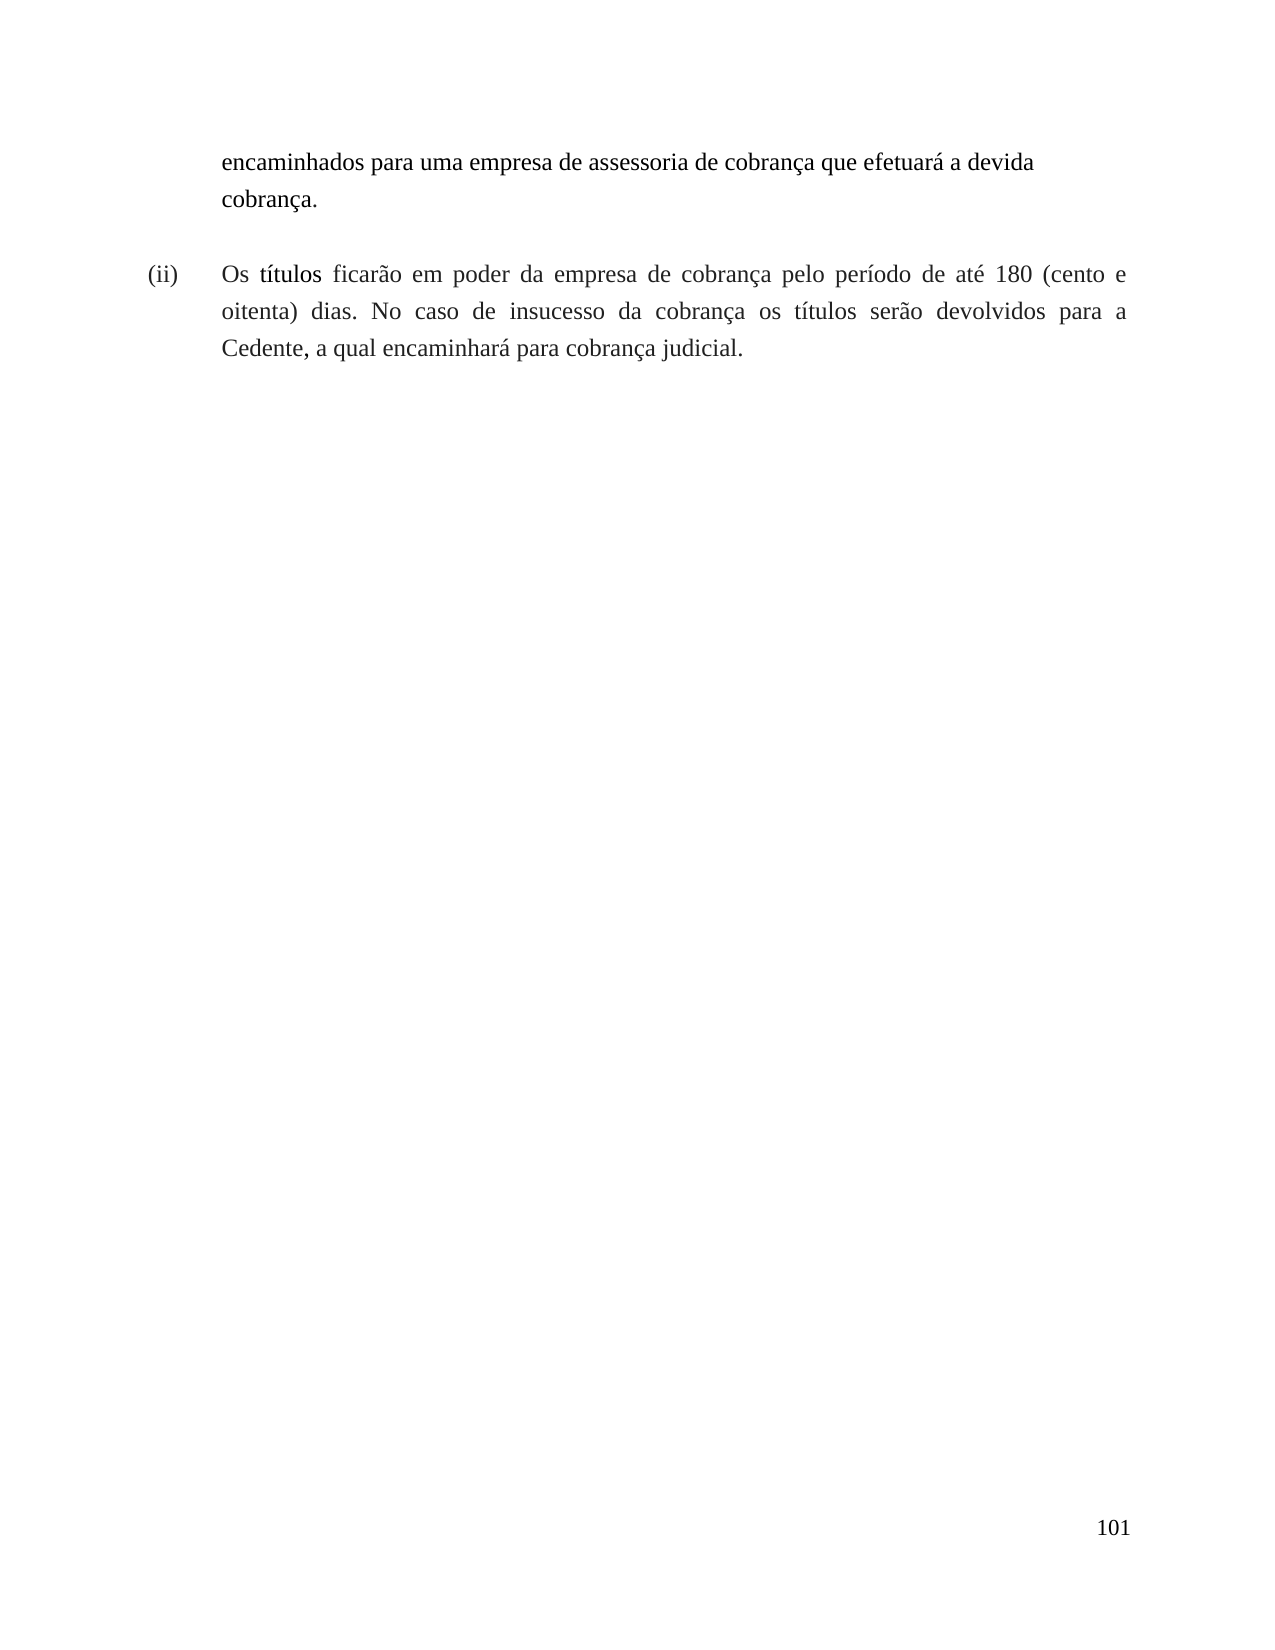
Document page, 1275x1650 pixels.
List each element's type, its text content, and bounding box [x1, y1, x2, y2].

text encaminhados para uma empresa de assessoria de cobrança que efetuará a devida cobrança. [221, 147, 1102, 213]
list Os títulos ficarão em poder da empresa de cobrança pelo período de até 180 (cento e oitenta) dias. No caso de insucesso da cobrança os títulos serão devolvidos para a Cedente, a qual encaminhará para cobrança judicial. [148, 259, 1128, 362]
